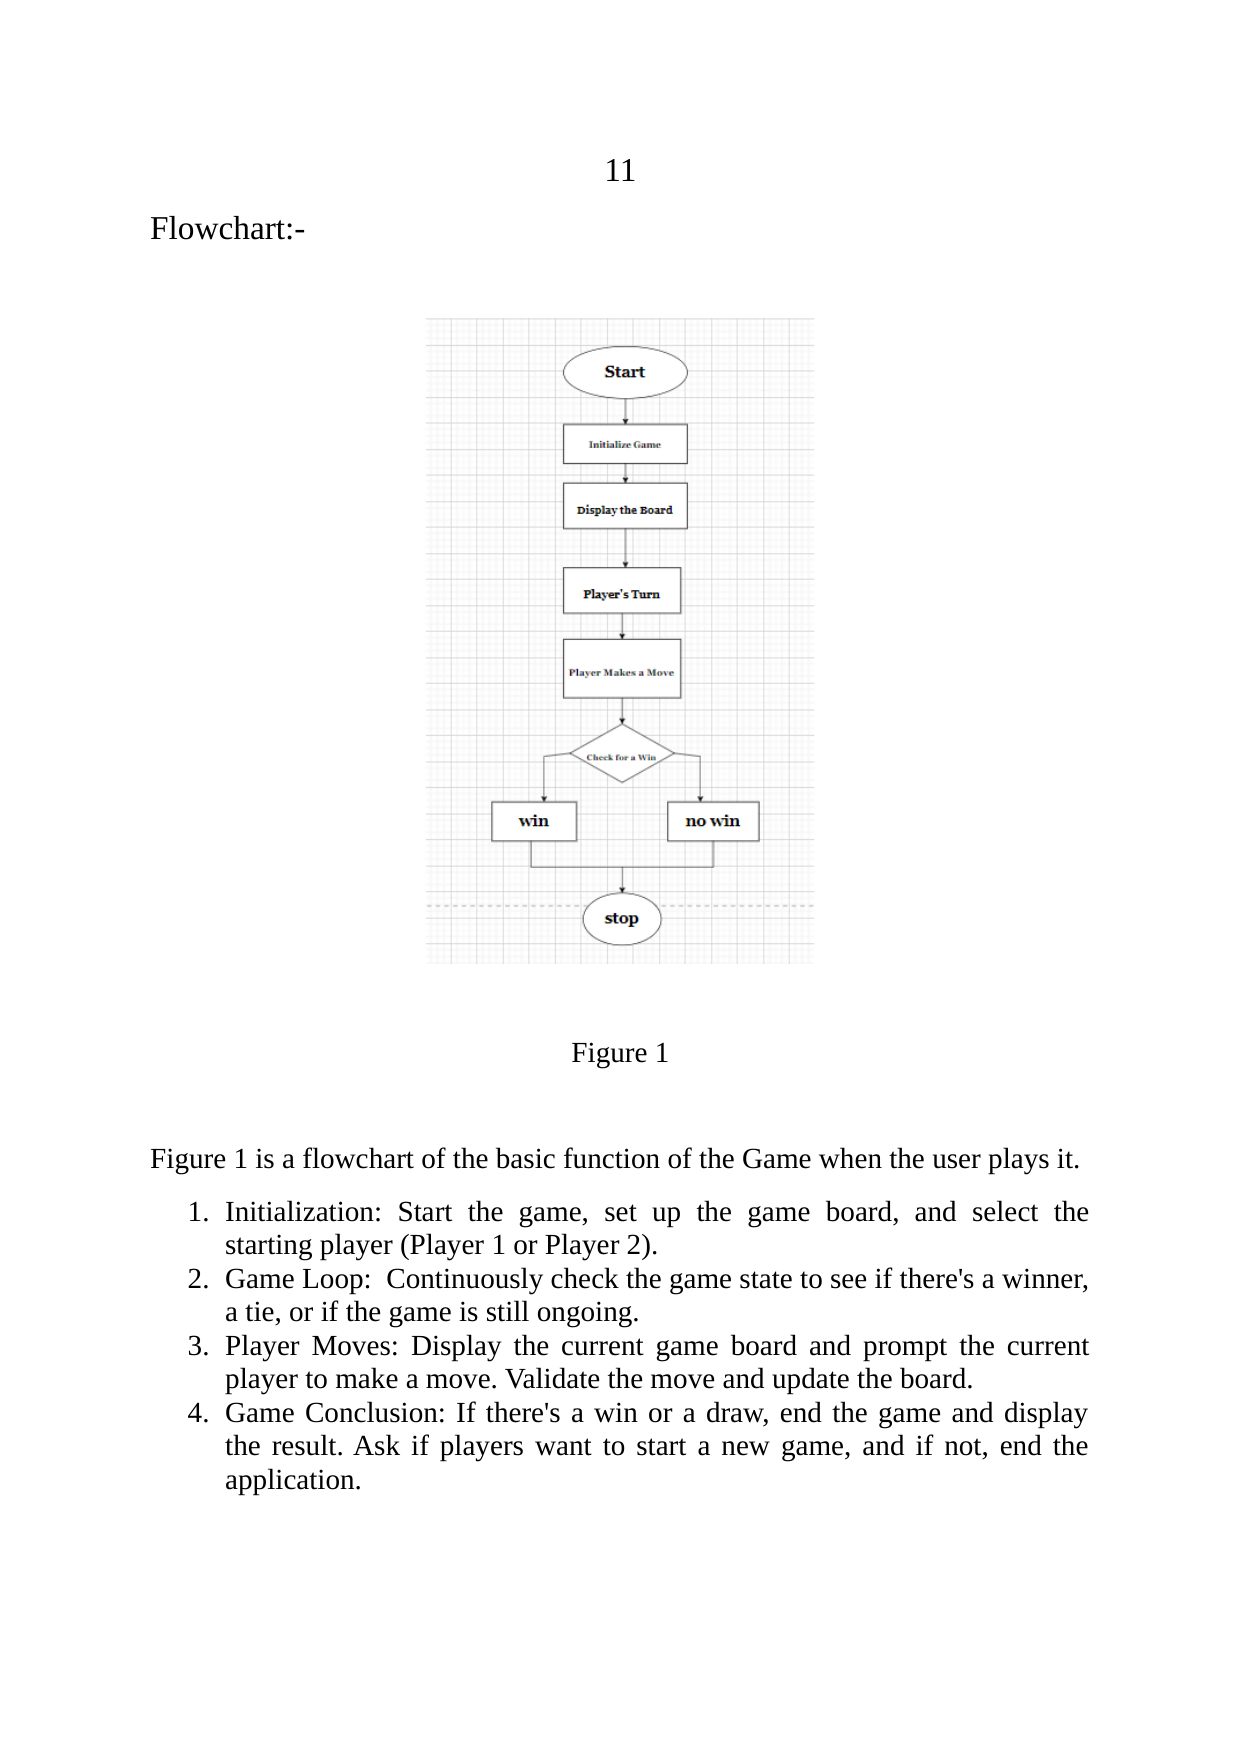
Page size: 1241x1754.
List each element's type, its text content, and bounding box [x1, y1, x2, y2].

list Game Loop: Continuously check the game state to see if there's a winner, a tie, or if the game is still ongoing. [187, 1261, 1090, 1328]
text Flowchart:- [150, 208, 1090, 246]
text Figure 1 is a flowchart of the basic function of the Game when the user plays it. [150, 1141, 1090, 1174]
picture [425, 318, 815, 964]
list Player Moves: Display the current game board and prompt the current player to make a move. Validate the move and update the board. [187, 1328, 1090, 1395]
text Figure 1 [150, 1035, 1090, 1069]
list Initialization: Start the game, set up the game board, and select the starting player (Player 1 or Player 2). [187, 1194, 1090, 1261]
list Game Conclusion: If there's a win or a draw, end the game and display the result. Ask if players want to start a new game, and if not, end the application. [187, 1395, 1090, 1496]
text 11 [150, 150, 1090, 188]
